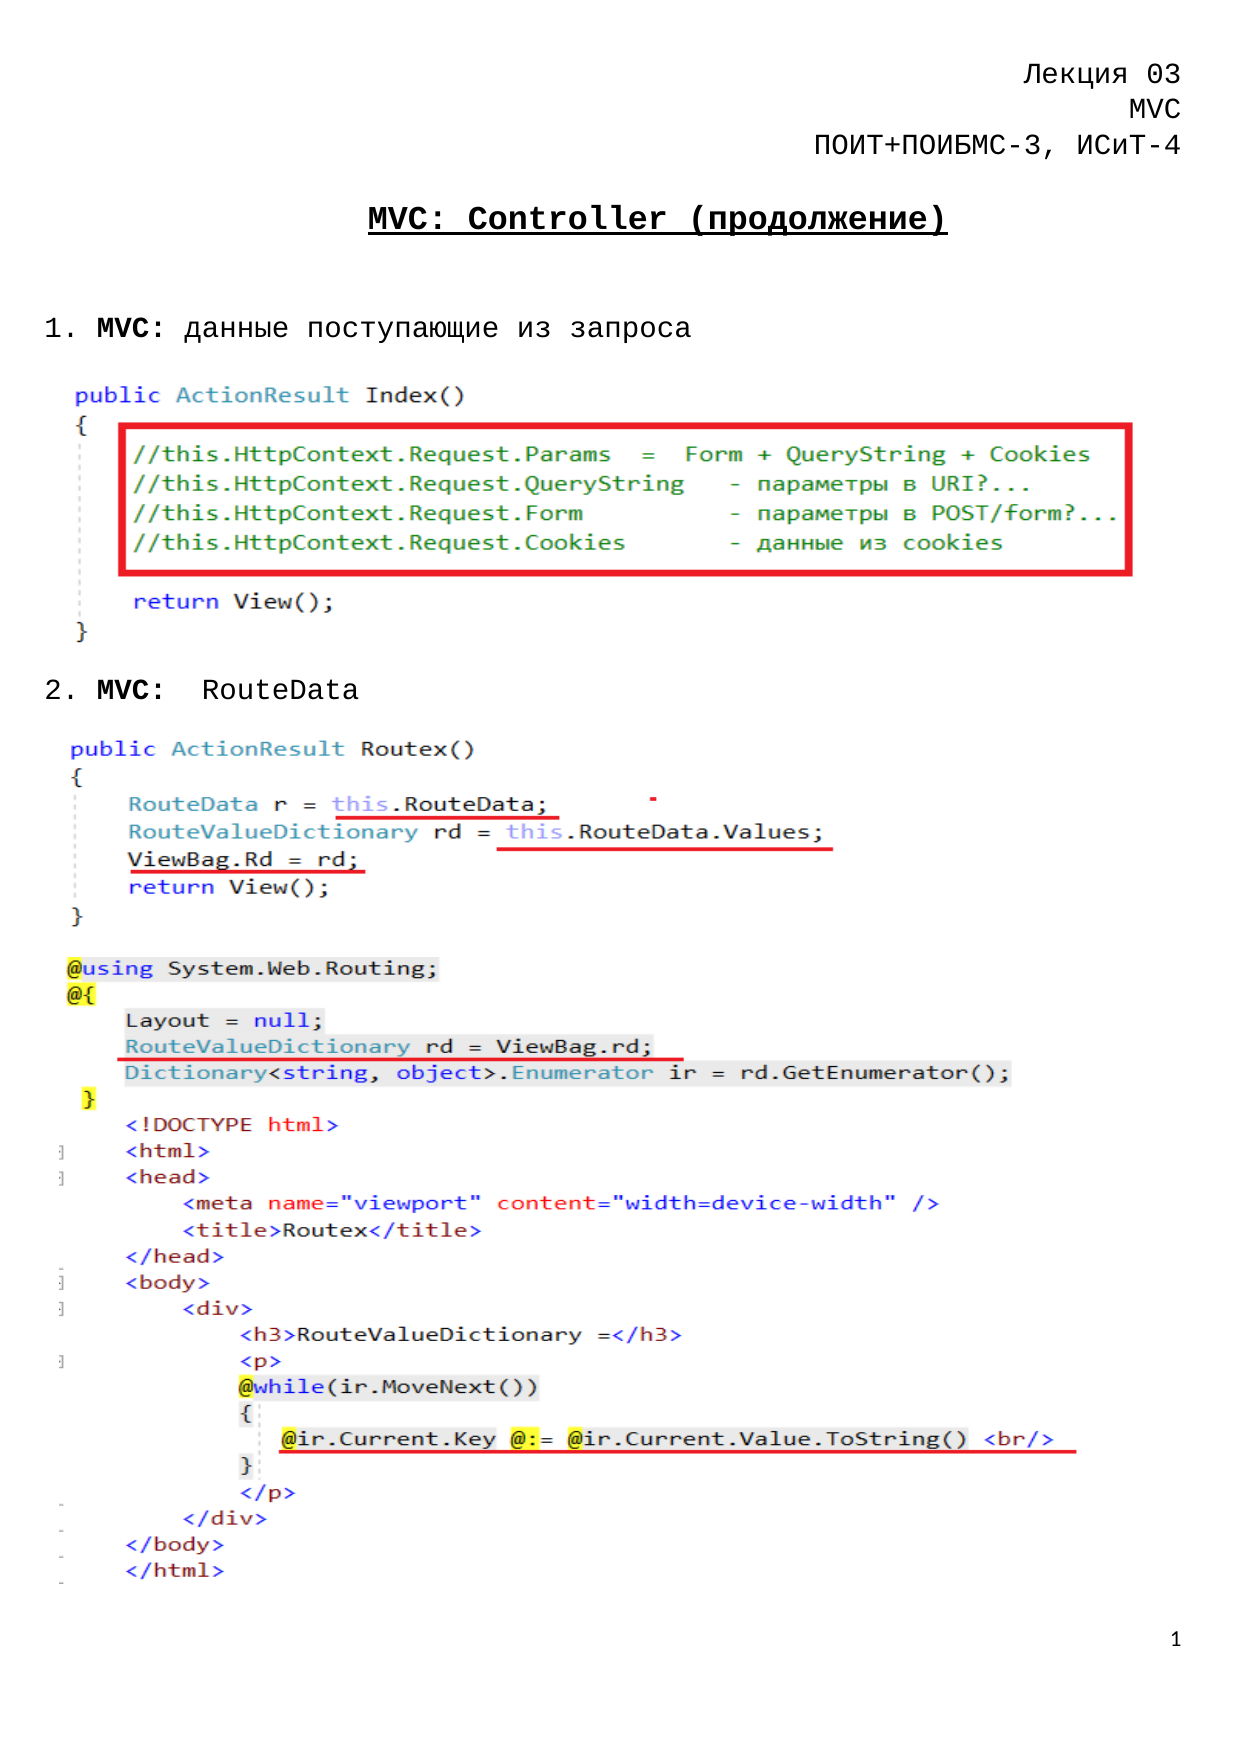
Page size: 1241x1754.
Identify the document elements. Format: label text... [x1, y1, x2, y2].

list MVC: данные поступающие из запроса [96, 314, 1181, 347]
text ПОИТ+ПОИБМС-3, ИСиТ-4 [59, 130, 1181, 163]
list MVC: RouteData [96, 675, 1181, 708]
picture [59, 957, 1149, 1584]
text MVC [59, 95, 1181, 128]
text Лекция 03 [59, 59, 1181, 92]
list MVC: Controller (продолжение) [134, 202, 1181, 239]
picture [59, 727, 874, 939]
picture [59, 366, 1147, 657]
